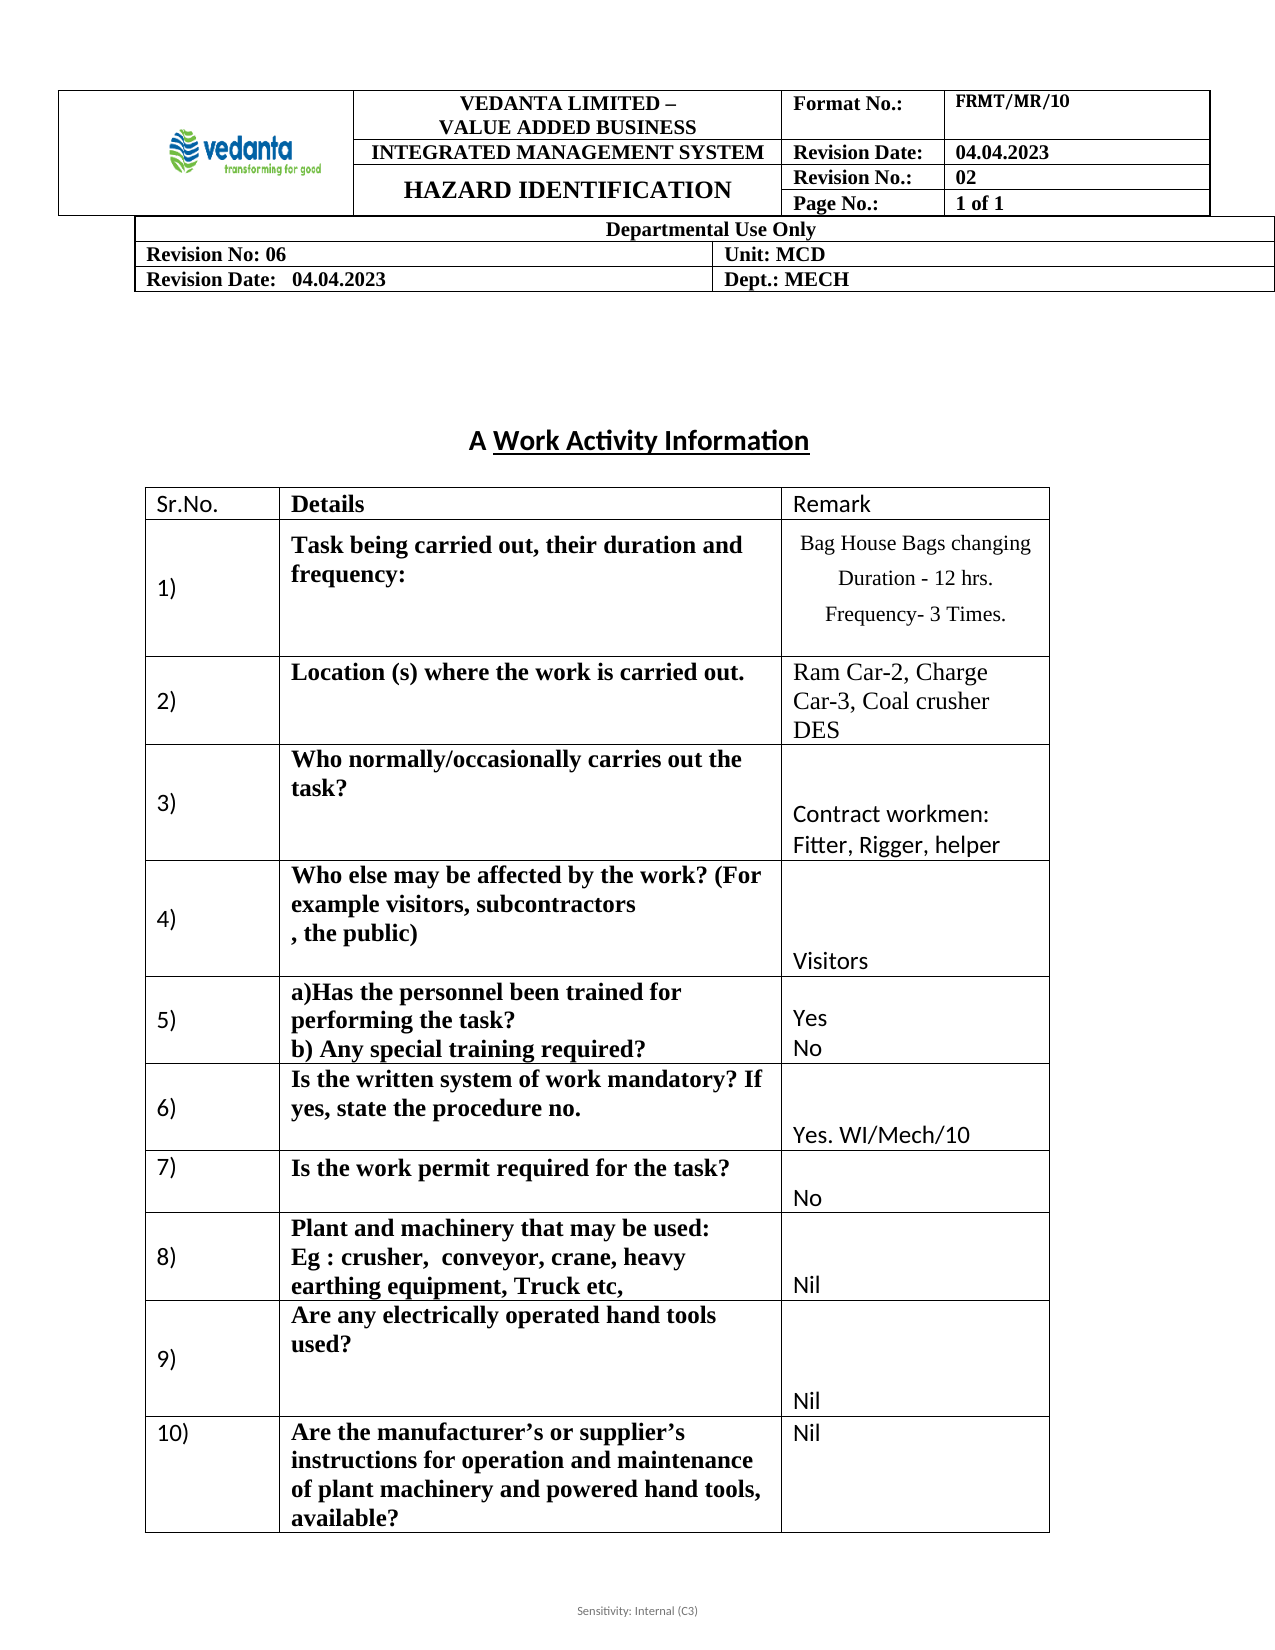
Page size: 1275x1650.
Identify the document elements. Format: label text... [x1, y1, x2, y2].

table_cell Bag House Bags changing Duration - 12 hrs. Frequency- 3 Times. [782, 520, 1049, 656]
table_cell 5) [146, 977, 279, 1063]
table_cell HAZARD IDENTIFICATION [354, 165, 781, 214]
table_cell Yes. WI/Mech/10 [782, 1064, 1049, 1150]
table_cell Plant and machinery that may be used: Eg : crusher, conveyor, crane, heavy earthing equipment, Truck etc, [280, 1213, 781, 1299]
table_cell 4) [146, 861, 279, 976]
table_header Details [280, 488, 781, 518]
text A Work Activity Information [135, 422, 1143, 458]
table_header Format No.: [782, 91, 944, 139]
table_cell Yes No [782, 977, 1049, 1063]
table_cell Is the work permit required for the task? [280, 1151, 781, 1212]
table_header Sr.No. [146, 488, 279, 518]
table_cell 9) [146, 1301, 279, 1416]
table_cell 1 of 1 [945, 190, 1209, 214]
table_cell Unit: MCD [713, 242, 1274, 266]
table_cell 3) [146, 745, 279, 859]
table_cell 8) [146, 1213, 279, 1299]
table_cell Nil [782, 1301, 1049, 1416]
table_cell Who else may be affected by the work? (For example visitors, subcontractors , the public) [280, 861, 781, 976]
table_cell Page No.: [782, 190, 944, 214]
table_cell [280, 1417, 781, 1532]
table_cell Revision No: 06 [136, 242, 712, 266]
table_cell 6) [146, 1064, 279, 1150]
table_cell a)Has the personnel been trained for performing the task? b) Any special training required? [280, 977, 781, 1063]
table_cell Is the written system of work mandatory? If yes, state the procedure no. [280, 1064, 781, 1150]
table_cell 7) [146, 1151, 279, 1212]
table_cell Nil [782, 1213, 1049, 1299]
table_header Departmental Use Only [136, 217, 1274, 241]
table_cell Are any electrically operated hand tools used? [280, 1301, 781, 1416]
table_cell 02 [945, 165, 1209, 189]
table_cell INTEGRATED MANAGEMENT SYSTEM [354, 140, 781, 164]
table_cell 04.04.2023 [945, 140, 1209, 164]
table_header FRMT/MR/10 [945, 91, 1209, 139]
table_header Remark [782, 488, 1049, 518]
table_cell Who normally/occasionally carries out the task? [280, 745, 781, 859]
table_cell Dept.: MECH [713, 267, 1274, 291]
table_cell Location (s) where the work is carried out. [280, 657, 781, 743]
table_header [59, 91, 353, 214]
table_cell Revision Date: 04.04.2023 [136, 267, 712, 291]
table_cell No [782, 1151, 1049, 1212]
table_cell Revision No.: [782, 165, 944, 189]
table_header VEDANTA LIMITED – VALUE ADDED BUSINESS [354, 91, 781, 139]
table_cell 10) [146, 1417, 279, 1532]
table_cell Revision Date: [782, 140, 944, 164]
table_cell Contract workmen: Fitter, Rigger, helper [782, 745, 1049, 859]
table_cell Ram Car-2, Charge Car-3, Coal crusher DES [782, 657, 1049, 743]
table_cell Task being carried out, their duration and frequency: [280, 520, 781, 656]
table_cell 1) [146, 520, 279, 656]
table_cell Nil [782, 1417, 1049, 1532]
table_cell 2) [146, 657, 279, 743]
picture [69, 97, 354, 209]
table_cell Visitors [782, 861, 1049, 976]
